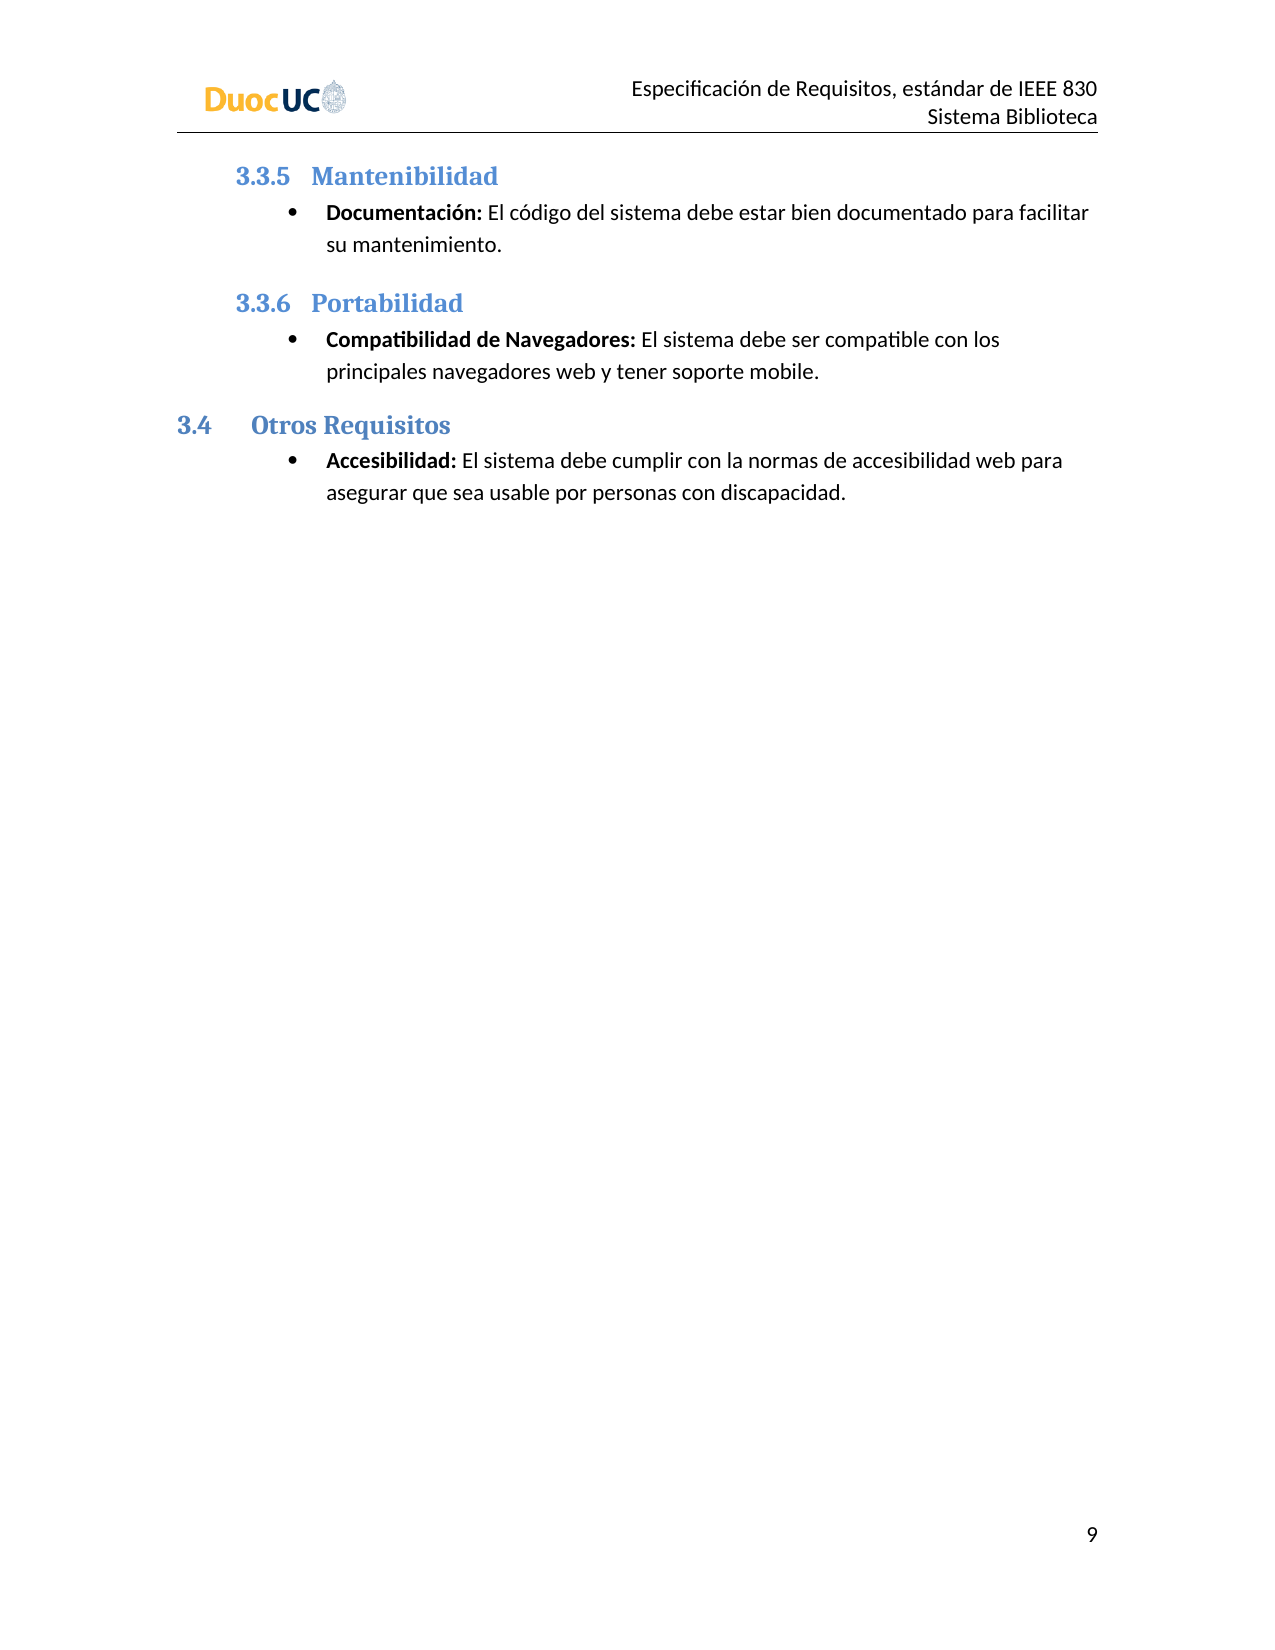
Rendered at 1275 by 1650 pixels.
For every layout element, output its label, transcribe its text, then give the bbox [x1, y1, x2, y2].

list Compatibilidad de Navegadores: El sistema debe ser compatible con los principales navegadores web y tener soporte mobile. [288, 325, 1098, 385]
subtitle 3.3.6 Portabilidad [236, 288, 1098, 319]
subtitle 3.4 Otros Requisitos [177, 410, 1098, 441]
subtitle 3.3.5 Mantenibilidad [236, 161, 1098, 192]
picture [198, 76, 351, 116]
list Accesibilidad: El sistema debe cumplir con la normas de accesibilidad web para asegurar que sea usable por personas con discapacidad. [288, 446, 1098, 506]
list Documentación: El código del sistema debe estar bien documentado para facilitar su mantenimiento. [288, 198, 1098, 258]
